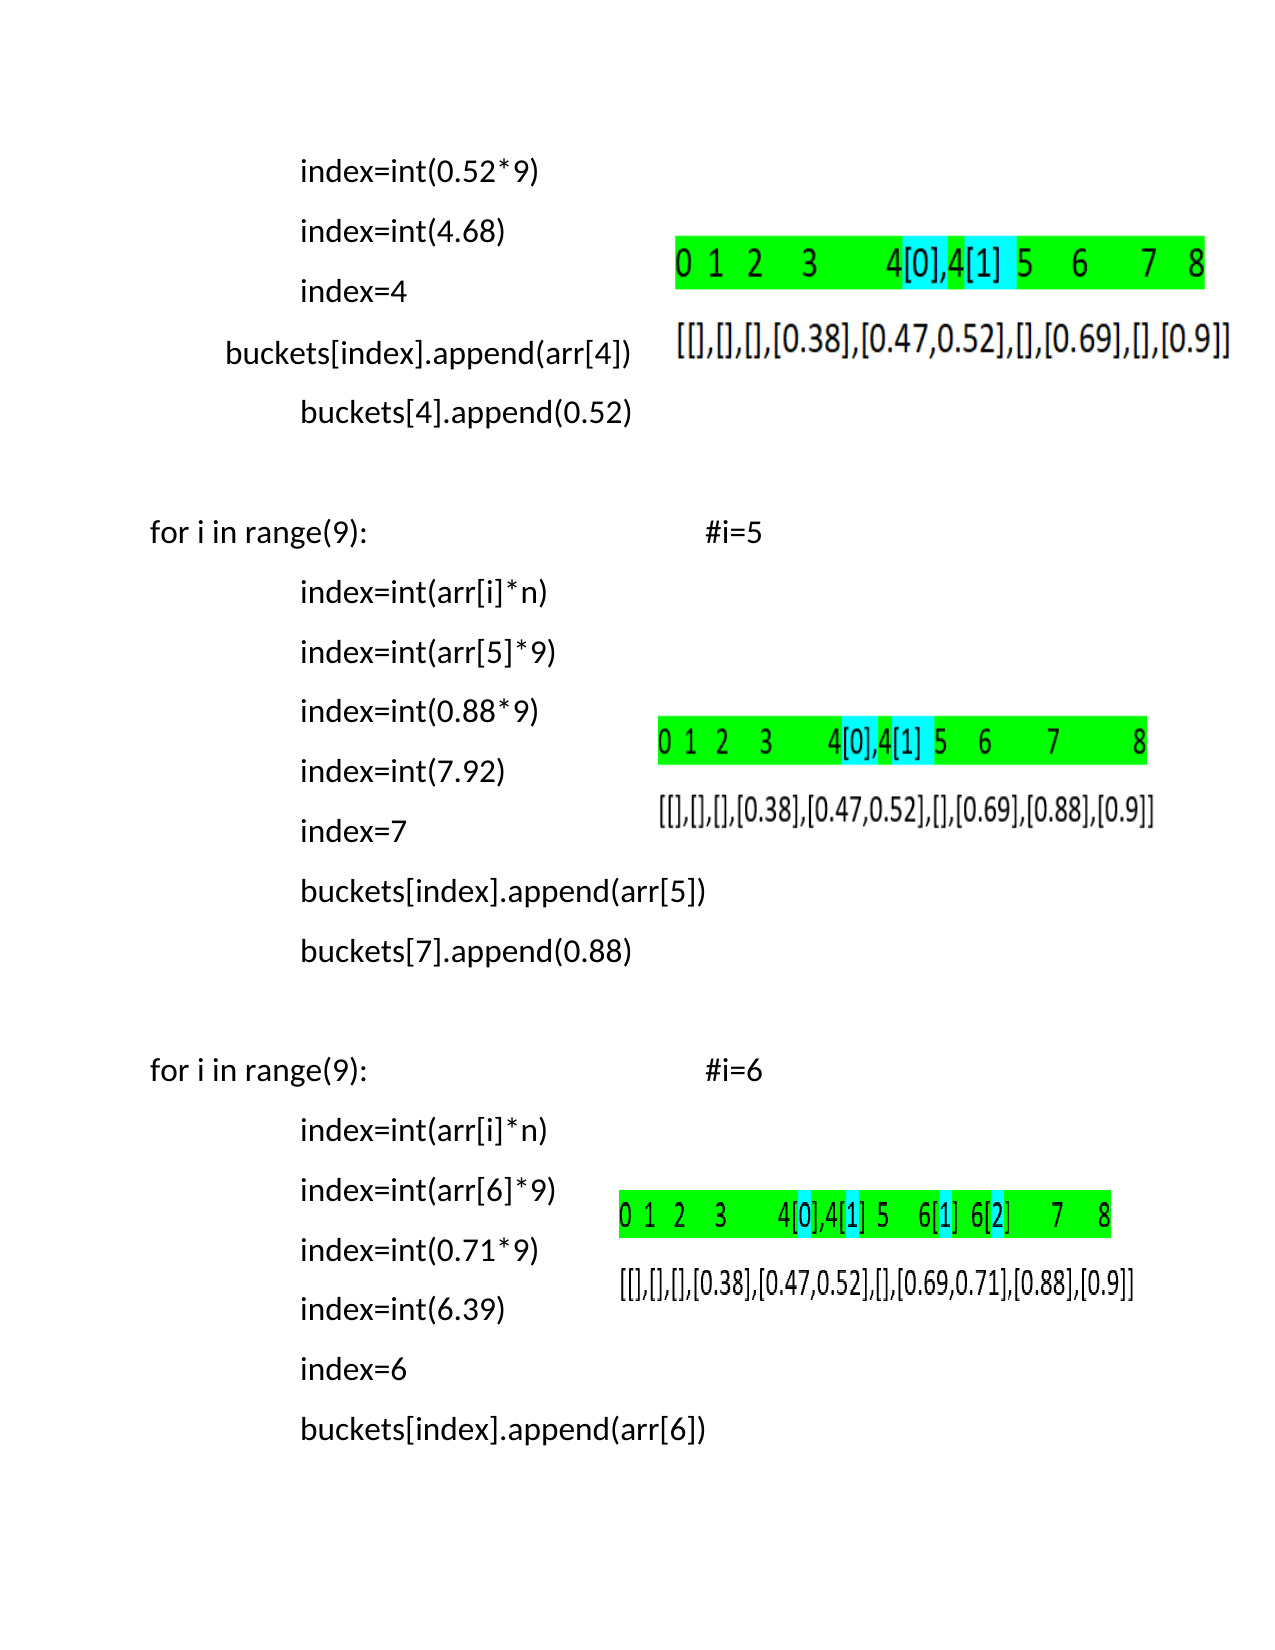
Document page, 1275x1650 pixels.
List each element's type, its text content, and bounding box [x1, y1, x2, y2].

text index=int(arr[6]*9) [150, 1169, 1125, 1209]
text for i in range(9): #i=5 [150, 511, 1125, 552]
text index=int(arr[5]*9) [150, 631, 1125, 671]
text index=int(0.71*9) [150, 1229, 604, 1269]
text buckets[7].append(0.88) [150, 930, 1125, 970]
text index=7 [150, 810, 641, 851]
picture [604, 1170, 1143, 1333]
text buckets[index].append(arr[4]) [150, 329, 667, 372]
text index=int(4.68) [150, 210, 1125, 251]
text index=int(0.88*9) [150, 691, 641, 731]
text index=4 [150, 269, 667, 310]
text index=int(0.52*9) [150, 150, 1125, 191]
text buckets[index].append(arr[5]) [150, 870, 1125, 911]
picture [641, 691, 1180, 855]
text buckets[index].append(arr[6]) [150, 1408, 1125, 1449]
text buckets[4].append(0.52) [150, 392, 1125, 432]
text index=int(6.39) [150, 1288, 604, 1329]
text index=int(arr[i]*n) [150, 1109, 1125, 1150]
picture [667, 211, 1237, 398]
text index=int(arr[i]*n) [150, 571, 1125, 612]
text for i in range(9): #i=6 [150, 1049, 1125, 1090]
text index=6 [150, 1348, 1125, 1389]
text index=int(7.92) [150, 750, 641, 791]
